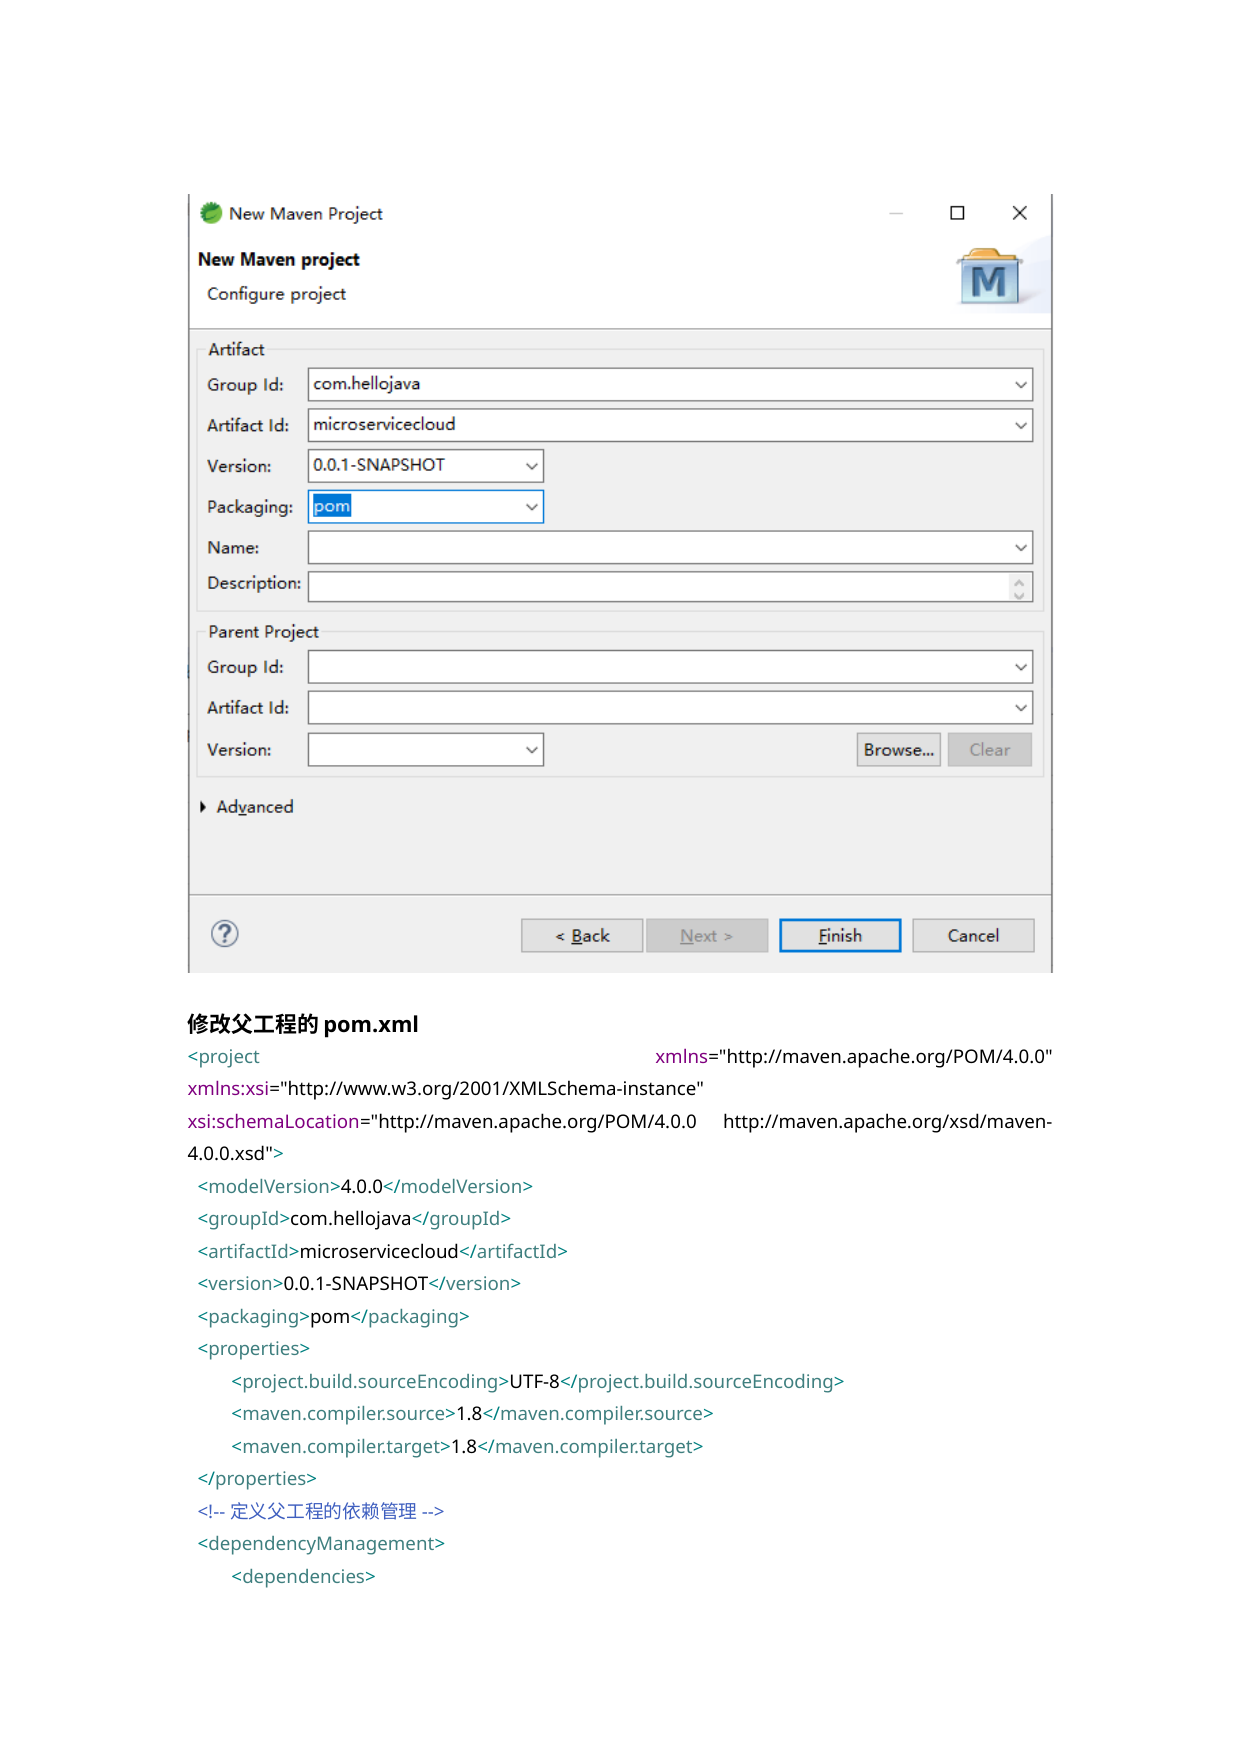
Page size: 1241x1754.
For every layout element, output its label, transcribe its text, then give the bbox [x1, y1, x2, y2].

text </properties> [187, 1462, 1053, 1494]
text <maven.compiler.target>1.8</maven.compiler.target> [187, 1429, 1053, 1462]
text <dependencies> [187, 1559, 1053, 1592]
text <modelVersion>4.0.0</modelVersion> [187, 1169, 1053, 1202]
text <maven.compiler.source>1.8</maven.compiler.source> [187, 1397, 1053, 1429]
text <version>0.0.1-SNAPSHOT</version> [187, 1267, 1053, 1299]
text <!-- 定义父工程的依赖管理 --> [187, 1494, 1053, 1527]
picture [187, 194, 1054, 973]
text <project xmlns="http://maven.apache.org/POM/4.0.0" xmlns:xsi="http://www.w3.org/2001/XMLSchema-instance" xsi:schemaLocation="http://maven.apache.org/POM/4.0.0 http://maven.apache.org/xsd/maven-4.0.0.xsd"> [187, 1039, 1053, 1169]
text <dependencyManagement> [187, 1527, 1053, 1559]
text <properties> [187, 1332, 1053, 1364]
text <project.build.sourceEncoding>UTF-8</project.build.sourceEncoding> [187, 1364, 1053, 1397]
text <packaging>pom</packaging> [187, 1299, 1053, 1332]
text <artifactId>microservicecloud</artifactId> [187, 1234, 1053, 1267]
text 修改父工程的pom.xml [187, 1007, 1053, 1039]
text <groupId>com.hellojava</groupId> [187, 1202, 1053, 1234]
